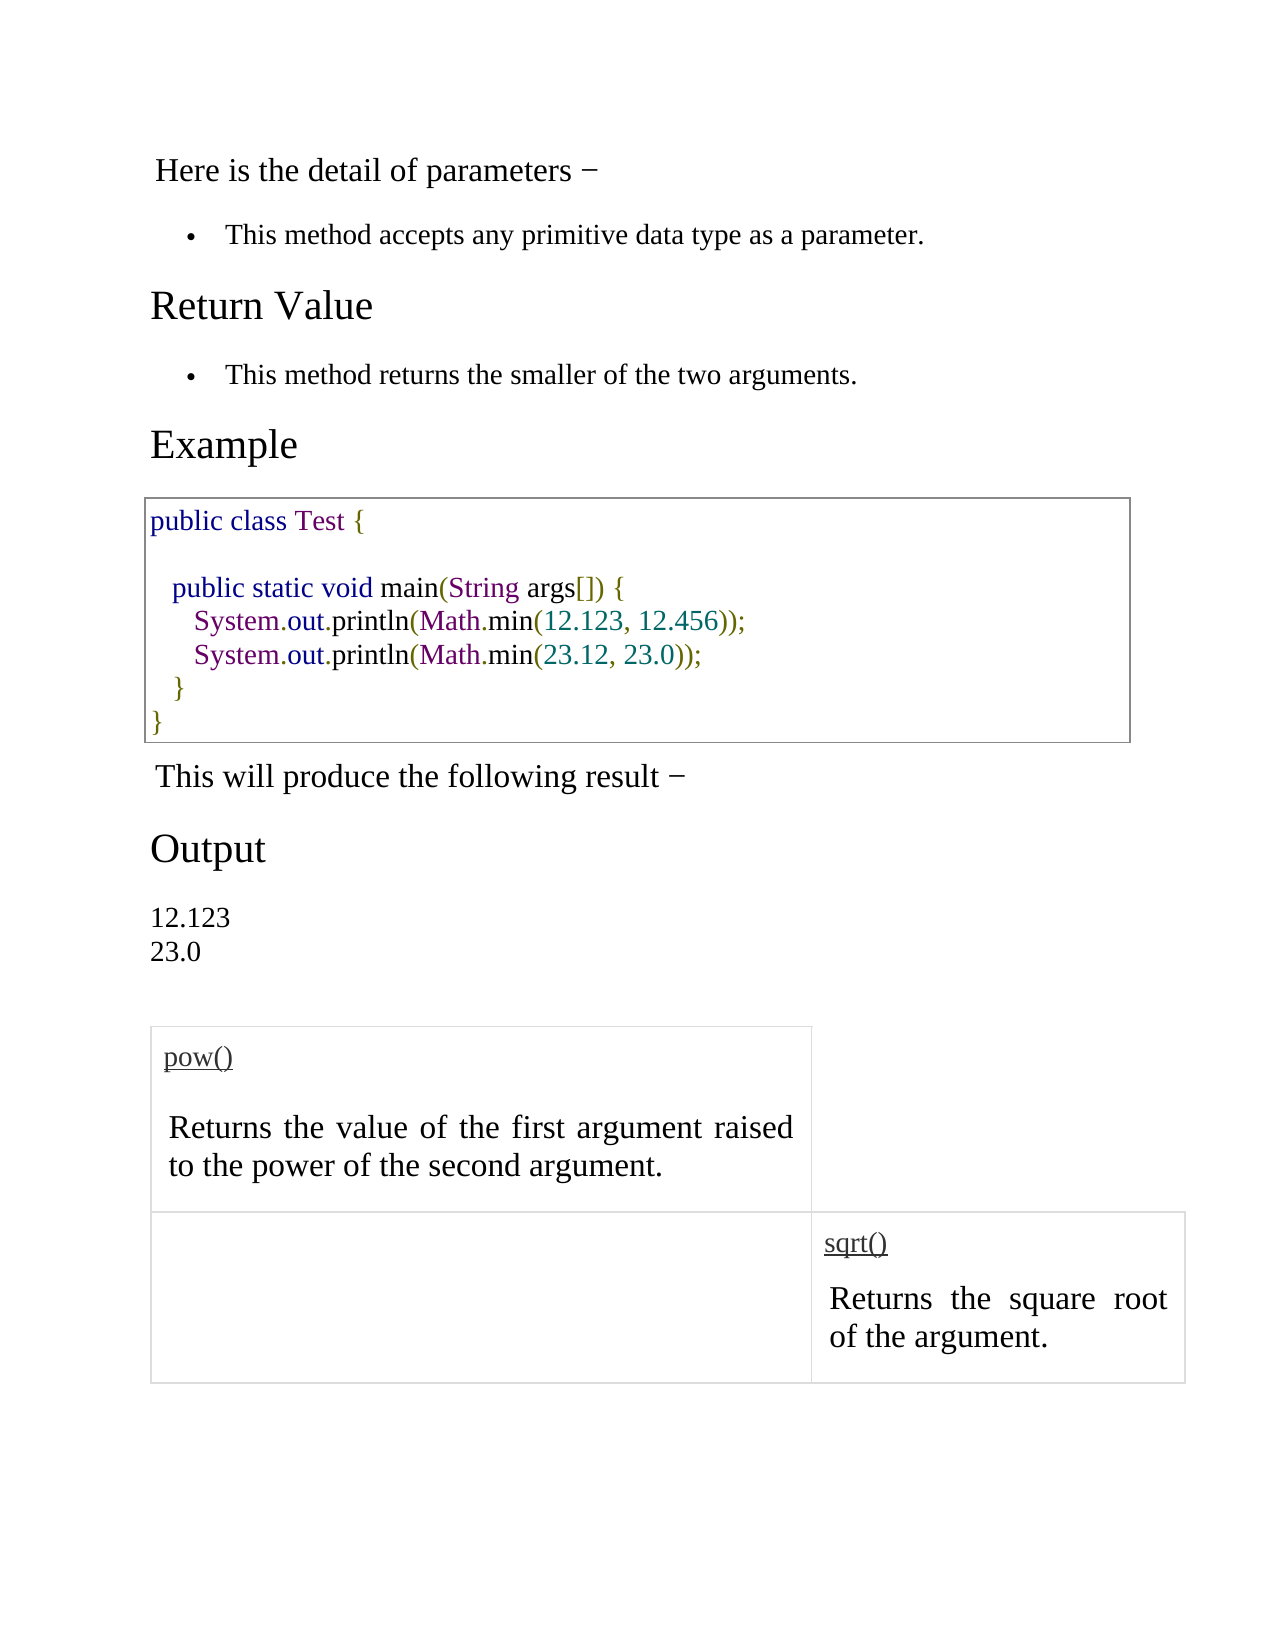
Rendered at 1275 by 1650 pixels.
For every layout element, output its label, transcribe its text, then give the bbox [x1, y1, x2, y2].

subtitle Return Value [150, 280, 1125, 328]
list This method returns the smaller of the two arguments. [187, 357, 1125, 391]
text 23.0 [150, 934, 1125, 967]
text 12.123 [150, 900, 1125, 934]
subtitle Example [150, 420, 1125, 468]
subtitle Output [150, 823, 1125, 871]
table_cell sqrt() Returns the square root of the argument. [812, 1213, 1184, 1382]
text This will produce the following result − [155, 756, 1120, 794]
text Here is the detail of parameters − [155, 150, 1120, 188]
list This method accepts any primitive data type as a parameter. [187, 217, 1125, 251]
text } [150, 671, 1125, 698]
table_header pow() Returns the value of the first argument raised to the power of the second argument. [152, 1027, 811, 1211]
text } [146, 698, 1129, 742]
text System.out.println(Math.min(23.12, 23.0)); [150, 637, 1125, 671]
table_cell [152, 1213, 811, 1382]
text System.out.println(Math.min(12.123, 12.456)); [150, 603, 1125, 637]
text public class Test { [146, 499, 1129, 536]
text public static void main(String args[]) { [150, 570, 1125, 603]
